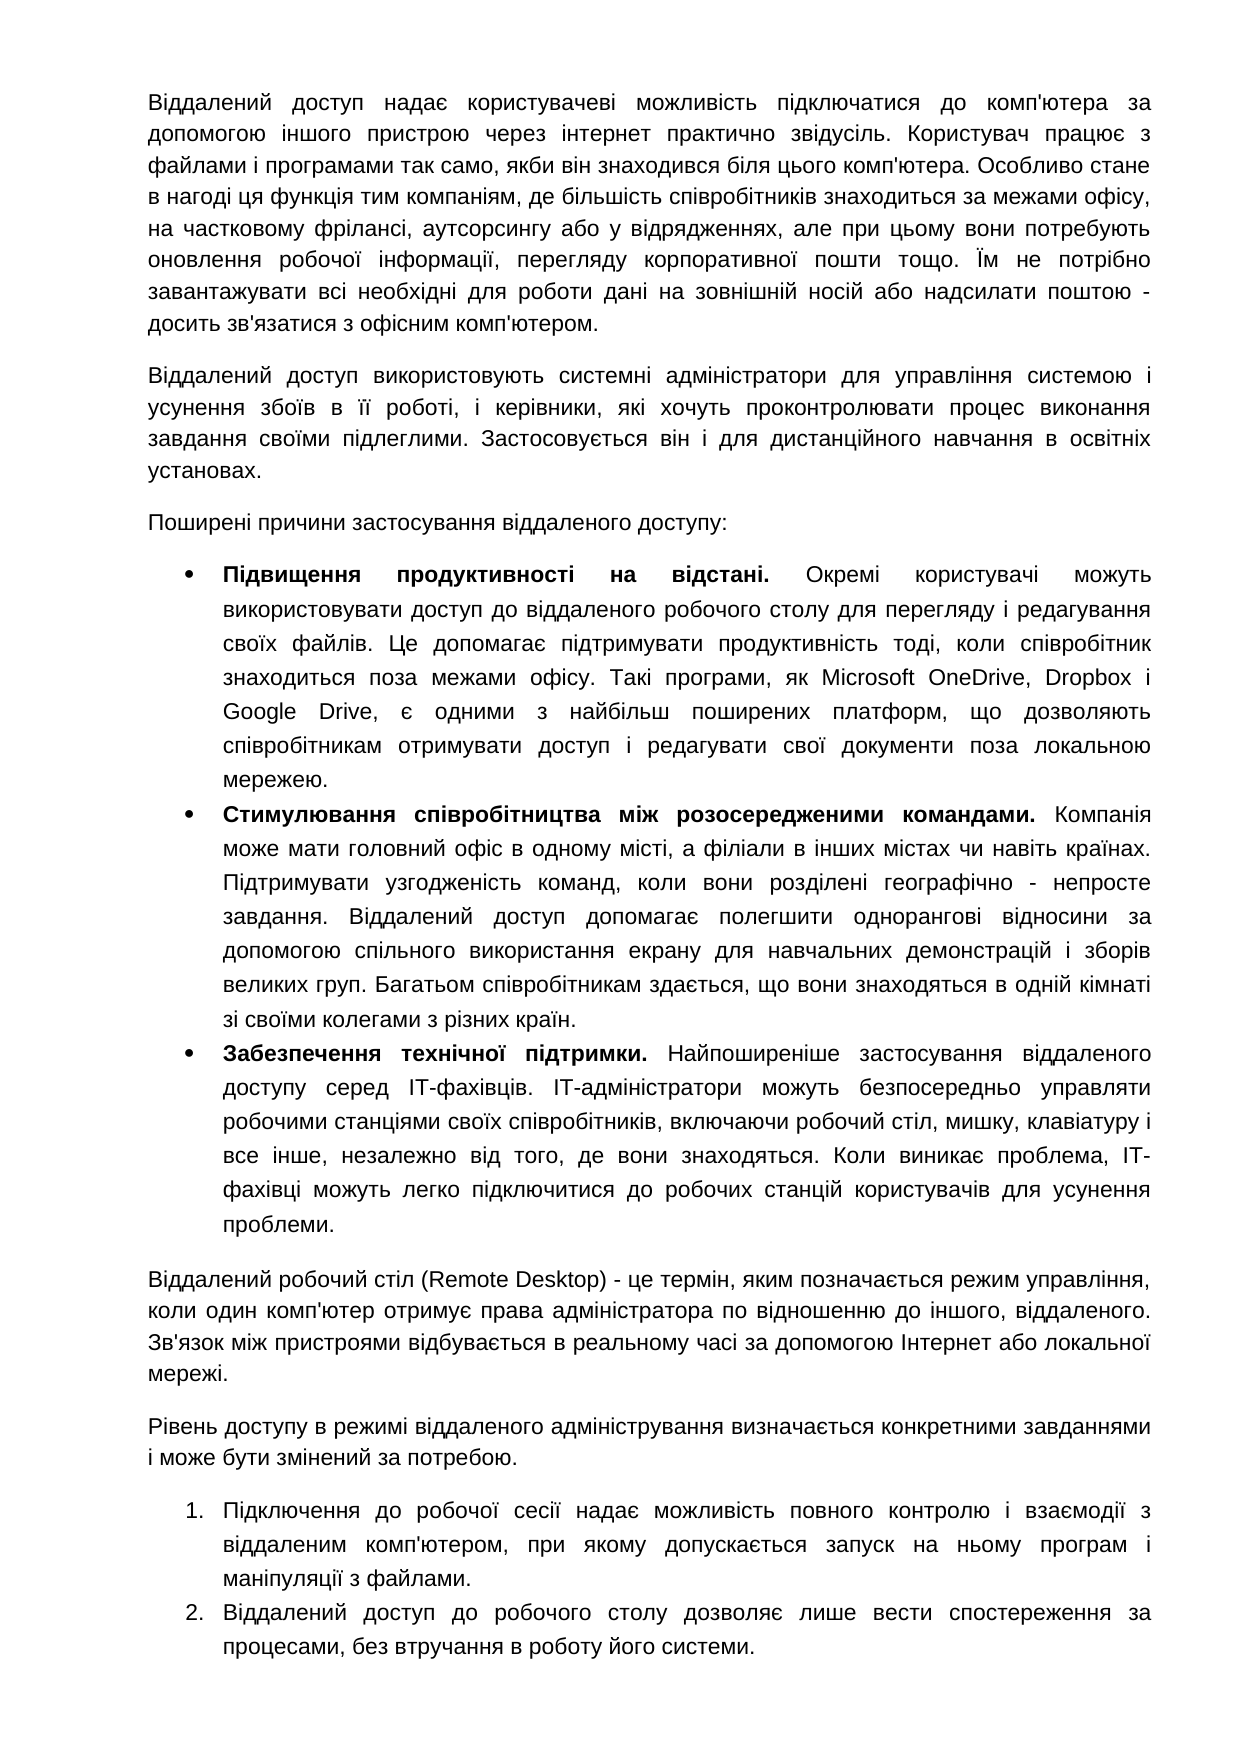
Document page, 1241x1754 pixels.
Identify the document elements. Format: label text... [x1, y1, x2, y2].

list Підвищення продуктивності на відстані. Окремі користувачі можуть використовувати доступ до віддаленого робочого столу для перегляду і редагування своїх файлів. Це допомагає підтримувати продуктивність тоді, коли співробітник знаходиться поза межами офісу. Такі програми, як Microsoft OneDrive, Dropbox і Google Drive, є одними з найбільш поширених платформ, що дозволяють співробітникам отримувати доступ і редагувати свої документи поза локальною мережею. [185, 561, 1152, 793]
text Рівень доступу в режимі віддаленого адміністрування визначається конкретними завданнями і може бути змінений за потребою. [148, 1413, 1152, 1471]
text Віддалений доступ надає користувачеві можливість підключатися до комп'ютера за допомогою іншого пристрою через інтернет практично звідусіль. Користувач працює з файлами і програмами так само, якби він знаходився біля цього комп'ютера. Особливо стане в нагоді ця функція тим компаніям, де більшість співробітників знаходиться за межами офісу, на частковому фрілансі, аутсорсингу або у відрядженнях, але при цьому вони потребують оновлення робочої інформації, перегляду корпоративної пошти тощо. Їм не потрібно завантажувати всі необхідні для роботи дані на зовнішній носій або надсилати поштою - досить зв'язатися з офісним комп'ютером. [148, 88, 1152, 336]
list Віддалений доступ до робочого столу дозволяє лише вести спостереження за процесами, без втручання в роботу його системи. [185, 1599, 1152, 1659]
list Підключення до робочої сесії надає можливість повного контролю і взаємодії з віддаленим комп'ютером, при якому допускається запуск на ньому програм і маніпуляції з файлами. [185, 1497, 1152, 1591]
text Віддалений робочий стіл (Remote Desktop) - це термін, яким позначається режим управління, коли один комп'ютер отримує права адміністратора по відношенню до іншого, віддаленого. Зв'язок між пристроями відбувається в реальному часі за допомогою Інтернет або локальної мережі. [148, 1266, 1152, 1387]
list Стимулювання співробітництва між розосередженими командами. Компанія може мати головний офіс в одному місті, а філіали в інших містах чи навіть країнах. Підтримувати узгодженість команд, коли вони розділені географічно - непросте завдання. Віддалений доступ допомагає полегшити однорангові відносини за допомогою спільного використання екрану для навчальних демонстрацій і зборів великих груп. Багатьом співробітникам здається, що вони знаходяться в одній кімнаті зі своїми колегами з різних країн. [185, 801, 1152, 1032]
text Віддалений доступ використовують системні адміністратори для управління системою і усунення збоїв в її роботі, і керівники, які хочуть проконтролювати процес виконання завдання своїми підлеглими. Застосовується він і для дистанційного навчання в освітніх установах. [148, 362, 1152, 483]
list Забезпечення технічної підтримки. Найпоширеніше застосування віддаленого доступу серед IT-фахівців. IT-адміністратори можуть безпосередньо управляти робочими станціями своїх співробітників, включаючи робочий стіл, мишку, клавіатуру і все інше, незалежно від того, де вони знаходяться. Коли виникає проблема, IT-фахівці можуть легко підключитися до робочих станцій користувачів для усунення проблеми. [185, 1040, 1152, 1237]
text Поширені причини застосування віддаленого доступу: [148, 509, 1152, 535]
